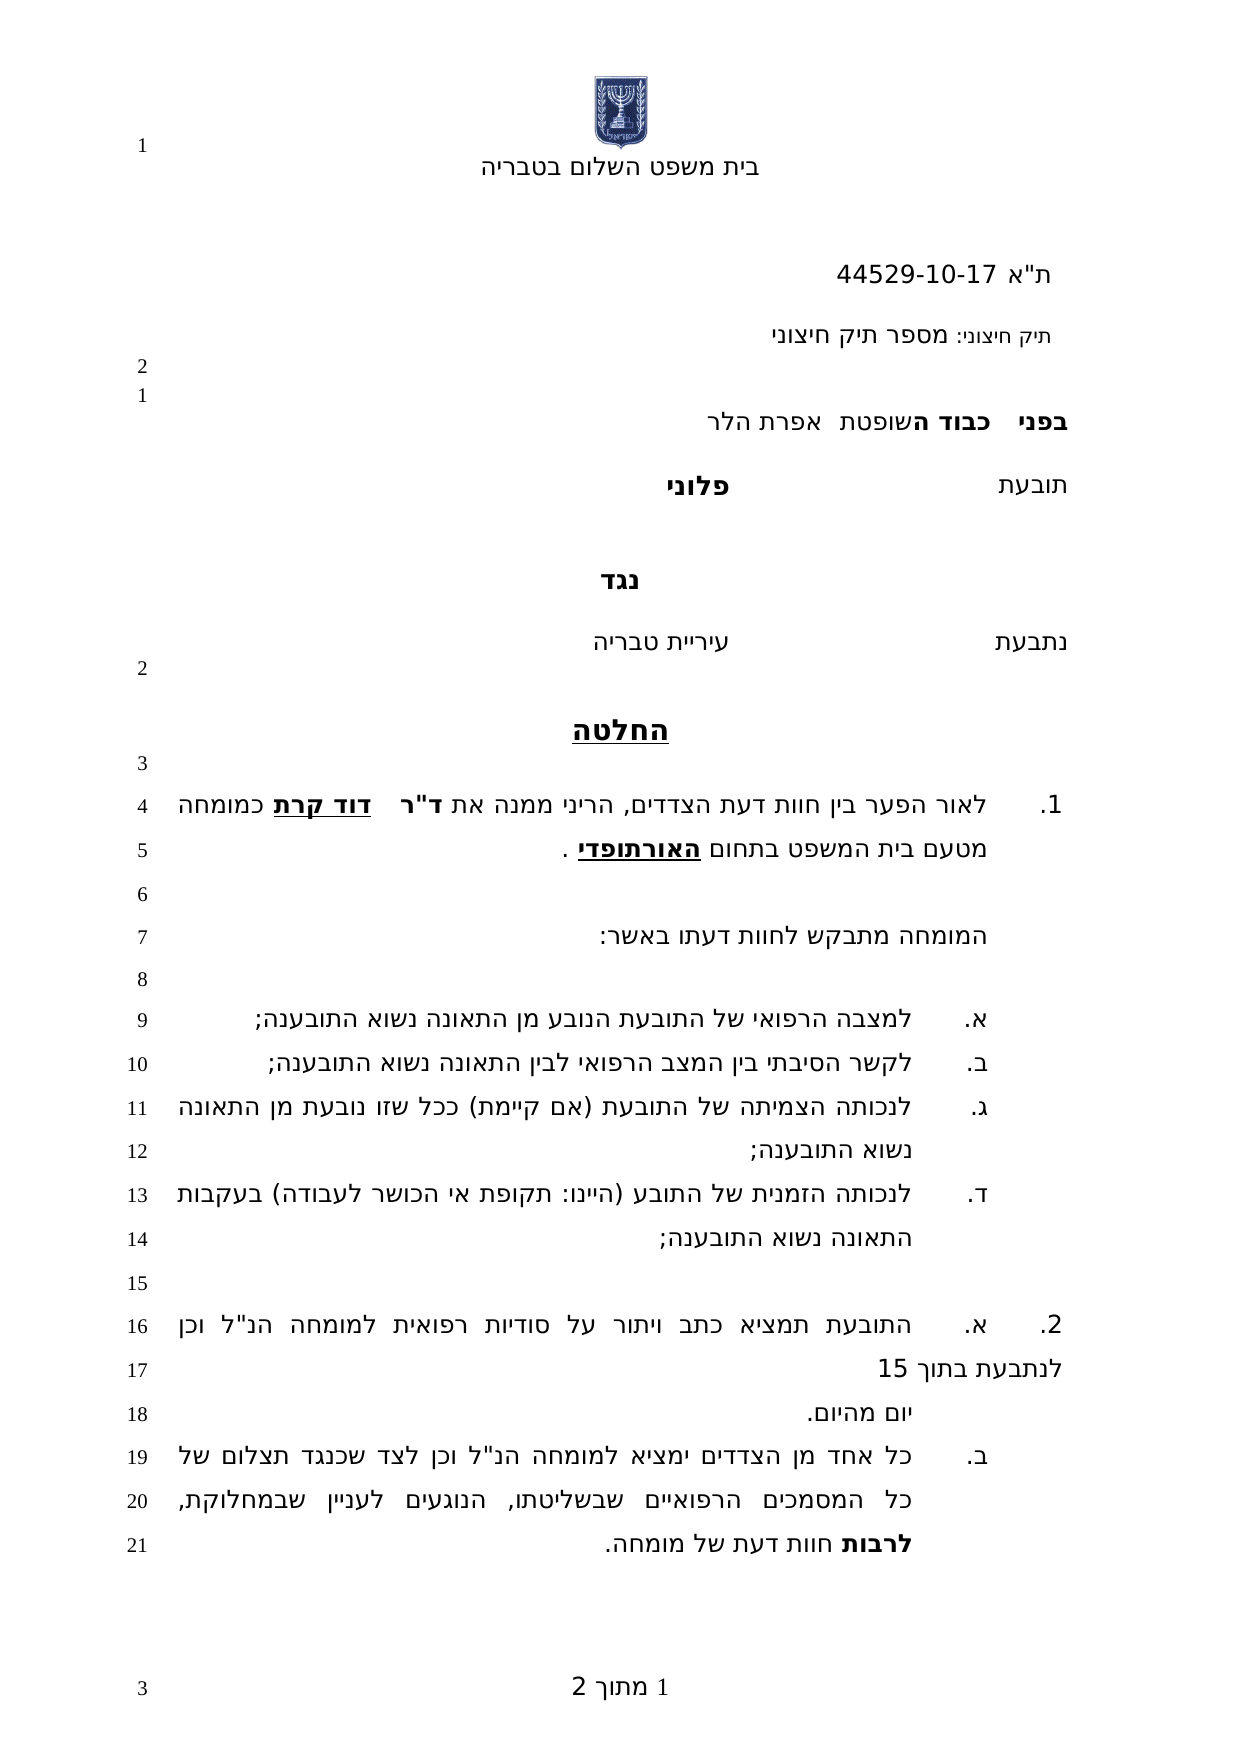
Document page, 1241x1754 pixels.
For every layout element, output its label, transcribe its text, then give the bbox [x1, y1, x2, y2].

table_cell פלוני [161, 470, 741, 533]
table_header בפני [1002, 408, 1079, 470]
text ג. לנכותה הצמיתה של התובעת (אם קיימת) ככל שזו נובעת מן התאונה נשוא התובענה; [177, 1092, 988, 1165]
table_header החלטה [161, 714, 1079, 747]
text המומחה מתבקש לחוות דעתו באשר: [177, 921, 988, 950]
table_header כבוד ה [161, 408, 1002, 470]
table_cell [741, 627, 1079, 656]
text ד. לנכותה הזמנית של התובע (היינו: תקופת אי הכושר לעבודה) בעקבות התאונה נשוא התובענה; [177, 1179, 988, 1252]
text ב. לקשר הסיבתי בין המצב הרפואי לבין התאונה נשוא התובענה; [177, 1048, 1063, 1077]
text ב. כל אחד מן הצדדים ימציא למומחה הנ"ל וכן לצד שכנגד תצלום של כל המסמכים הרפואיים שבשליטתו, הנוגעים לעניין שבמחלוקת, לרבות חוות דעת של מומחה. [177, 1442, 988, 1558]
table_cell נגד [161, 533, 1079, 627]
text 1. לאור הפער בין חוות דעת הצדדים, הריני ממנה את ד"ר דוד קרת כמומחה מטעם בית המשפט בתחום האורתופדי . [177, 791, 1063, 863]
table_cell [741, 470, 1079, 533]
text א. למצבה הרפואי של התובעת הנובע מן התאונה נשוא התובענה; [177, 1004, 1063, 1034]
picture [589, 75, 651, 152]
text 2. א. התובעת תמציא כתב ויתור על סודיות רפואית למומחה הנ"ל וכן לנתבעת בתוך 15 [177, 1310, 1063, 1383]
table_cell [161, 627, 741, 656]
text יום מהיום. [177, 1398, 1137, 1427]
